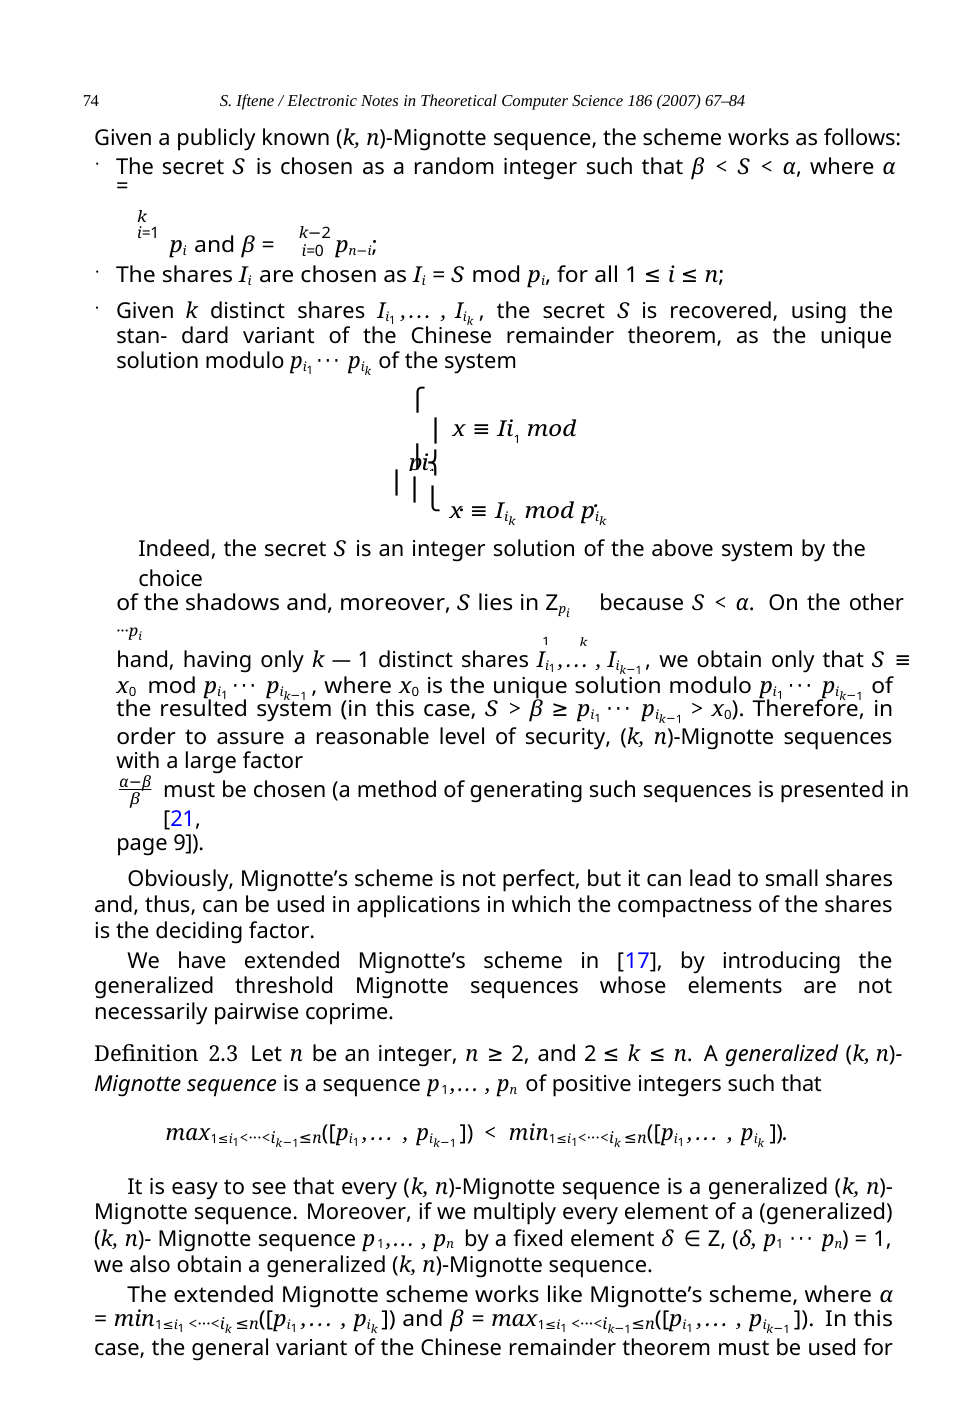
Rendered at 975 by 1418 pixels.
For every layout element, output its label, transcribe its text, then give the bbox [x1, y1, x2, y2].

text Given a publicly known (k, n)-Mignotte sequence, the scheme works as follows: [94, 122, 914, 151]
text Obviously, Mignotte’s scheme is not perfect, but it can lead to small shares and, thus, can be used in applications in which the compactness of the shares is the deciding factor. [94, 865, 893, 945]
text Indeed, the secret S is an integer solution of the above system by the choice [138, 532, 914, 593]
text because S < α. On the other [599, 593, 914, 615]
text It is easy to see that every (k, n)-Mignotte sequence is a generalized (k, n)- Mignotte sequence. Moreover, if we multiply every element of a (generalized) (k, n)- Mignotte sequence p1,... , pn by a fixed element δ ∈ Z, (δ, p1 ··· pn) = 1, we also obtain a generalized (k, n)-Mignotte sequence. [94, 1174, 893, 1278]
text Mignotte sequence is a sequence p1,... , pn of positive integers such that [94, 1068, 914, 1097]
text pi and β = k−2 pn−i; [169, 213, 914, 259]
text β [118, 791, 152, 808]
text Definition 2.3 Let n be an integer, n ≥ 2, and 2 ≤ k ≤ n. A generalized (k, n)- [94, 1038, 914, 1068]
text α−β [118, 774, 152, 791]
text hand, having only k — 1 distinct shares Ii1 ,... , Iik−1 , we obtain only that S ≡ [116, 649, 914, 672]
text ⎪⎪⎩ x ≡ Iik mod pik [79, 477, 914, 528]
text ⎪⎨ . . [94, 415, 914, 477]
text must be chosen (a method of generating such sequences is presented in [21, [163, 774, 914, 832]
list The shares Ii are chosen as Ii = S mod pi, for all 1 ≤ i ≤ n; [95, 259, 914, 289]
text k i=1 [137, 209, 164, 243]
list The secret S is chosen as a random integer such that β < S < α, where α = [95, 159, 914, 197]
list Given k distinct shares Ii1 ,... , Iik , the secret S is recovered, using the stan- dard variant of the Chinese remainder theorem, as the unique solution modulo pi1 ··· pik of the system [95, 296, 893, 379]
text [94, 1282, 893, 1362]
text We have extended Mignotte’s scheme in [17], by introducing the generalized threshold Mignotte sequences whose elements are not necessarily pairwise coprime. [94, 947, 893, 1026]
text page 9]). [116, 832, 914, 855]
text x0 mod pi1 ··· pik−1 , where x0 is the unique solution modulo pi1 ··· pik−1 of the resulted system (in this case, S > β ≥ pi1 ··· pik−1 > x0). Therefore, in order to assure a reasonable level of security, (k, n)-Mignotte sequences with a large factor [116, 672, 893, 774]
text of the shadows and, moreover, S lies in Zpi ···pi [116, 593, 579, 638]
text max1≤i1<···<ik−1≤n([pi1 ,... , pik−1 ]) < min1≤i1<···<ik ≤n([pi1 ,... , pik ]). [165, 1117, 914, 1151]
